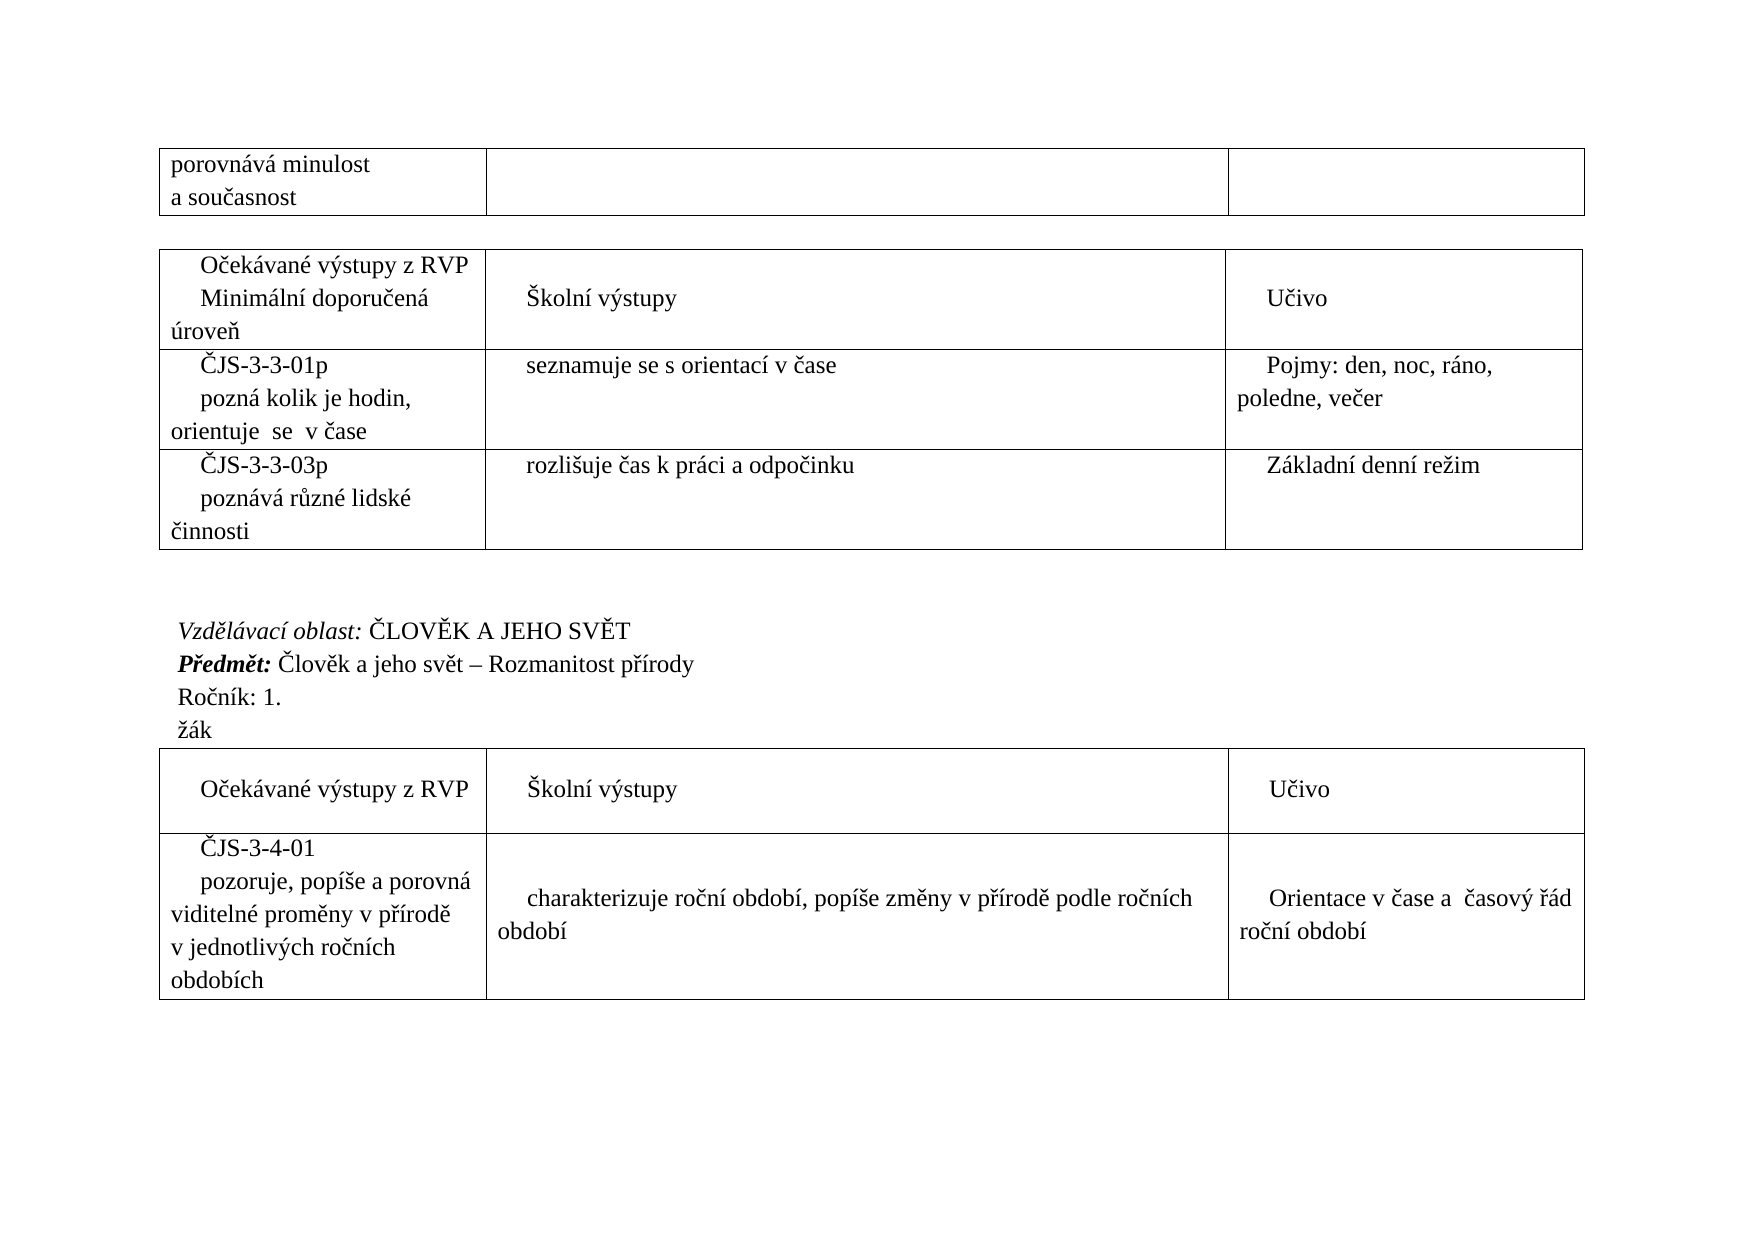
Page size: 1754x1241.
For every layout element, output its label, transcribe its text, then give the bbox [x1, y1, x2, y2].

table_cell rozlišuje čas k práci a odpočinku [486, 450, 1225, 549]
text Vzdělávací oblast: ČLOVĚK A JEHO SVĚT [148, 616, 1606, 645]
table_header Učivo [1226, 250, 1582, 349]
table_cell Základní denní režim [1226, 450, 1582, 549]
table_cell ČJS-3-3-01p pozná kolik je hodin, orientuje se v čase [160, 350, 485, 449]
text Ročník: 1. [148, 682, 1606, 711]
table_cell seznamuje se s orientací v čase [486, 350, 1225, 449]
table_header Očekávané výstupy z RVP [160, 749, 486, 832]
table_header Školní výstupy [487, 749, 1228, 832]
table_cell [1229, 149, 1584, 215]
table_header Očekávané výstupy z RVP Minimální doporučená úroveň [160, 250, 485, 349]
table_header Učivo [1229, 749, 1584, 832]
table_cell ČJS-3-4-01 pozoruje, popíše a porovná viditelné proměny v přírodě v jednotlivých ročních obdobích [160, 834, 486, 998]
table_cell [160, 149, 486, 215]
table_cell ČJS-3-3-03p poznává různé lidské činnosti [160, 450, 485, 549]
text Předmět: Člověk a jeho svět – Rozmanitost přírody [148, 649, 1606, 678]
table_header Školní výstupy [486, 250, 1225, 349]
table_cell charakterizuje roční období, popíše změny v přírodě podle ročních období [487, 834, 1228, 998]
text žák [148, 715, 1606, 744]
table_cell Pojmy: den, noc, ráno, poledne, večer [1226, 350, 1582, 449]
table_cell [487, 149, 1228, 215]
table_cell Orientace v čase a časový řád roční období [1229, 834, 1584, 998]
